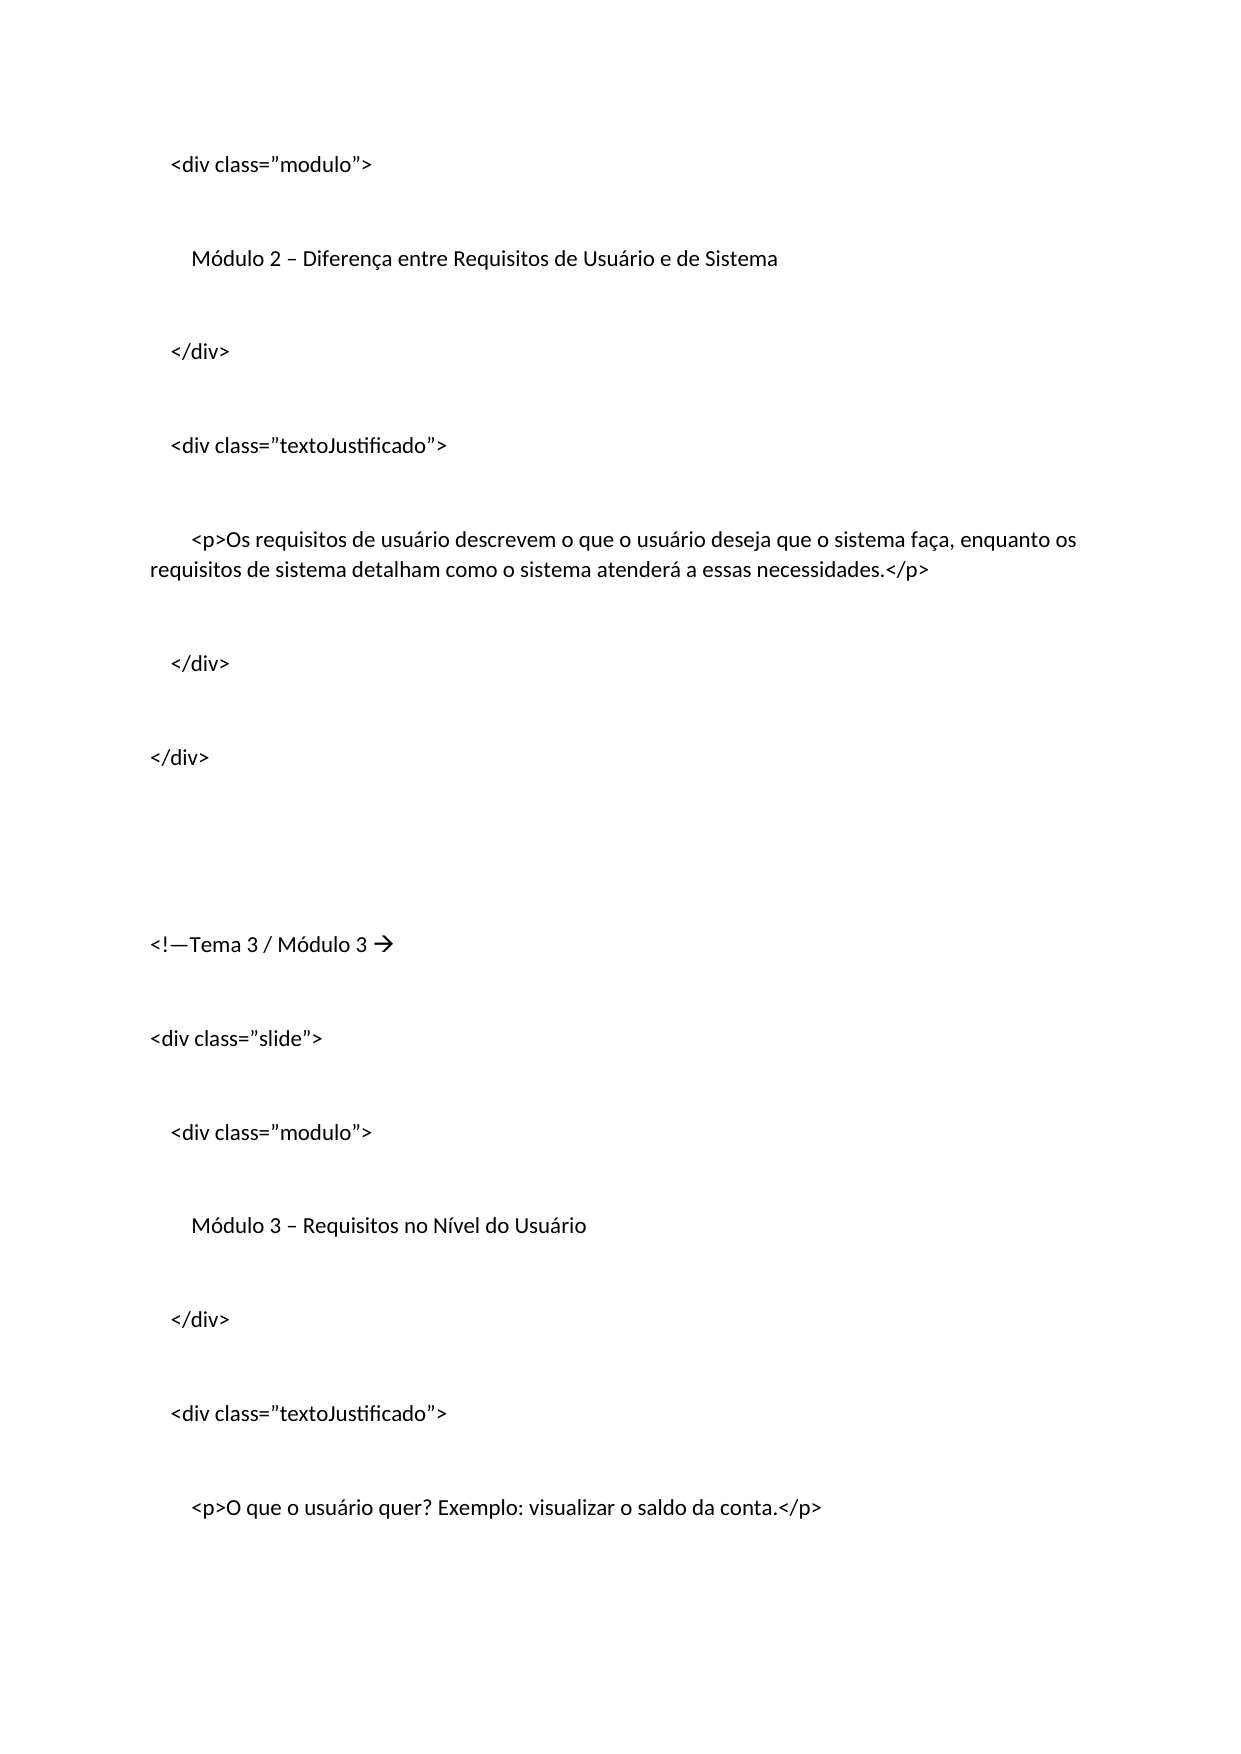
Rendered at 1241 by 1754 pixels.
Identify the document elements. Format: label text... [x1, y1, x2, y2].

text <div class=”modulo”> [150, 1118, 1090, 1146]
text <p>O que o usuário quer? Exemplo: visualizar o saldo da conta.</p> [150, 1493, 1090, 1521]
text Módulo 2 – Diferença entre Requisitos de Usuário e de Sistema [150, 244, 1090, 272]
text <div class=”modulo”> [150, 150, 1090, 178]
text Módulo 3 – Requisitos no Nível do Usuário [150, 1211, 1090, 1239]
text </div> [150, 337, 1090, 366]
text <!—Tema 3 / Módulo 3 [150, 930, 1090, 958]
text <div class=”slide”> [150, 1024, 1090, 1052]
text <div class=”textoJustificado”> [150, 1399, 1090, 1427]
text </div> [150, 1305, 1090, 1333]
text <div class=”textoJustificado”> [150, 431, 1090, 459]
text <p>Os requisitos de usuário descrevem o que o usuário deseja que o sistema faça, enquanto os requisitos de sistema detalham como o sistema atenderá a essas necessidades.</p> [150, 525, 1090, 583]
text </div> [150, 743, 1090, 771]
text </div> [150, 649, 1090, 677]
